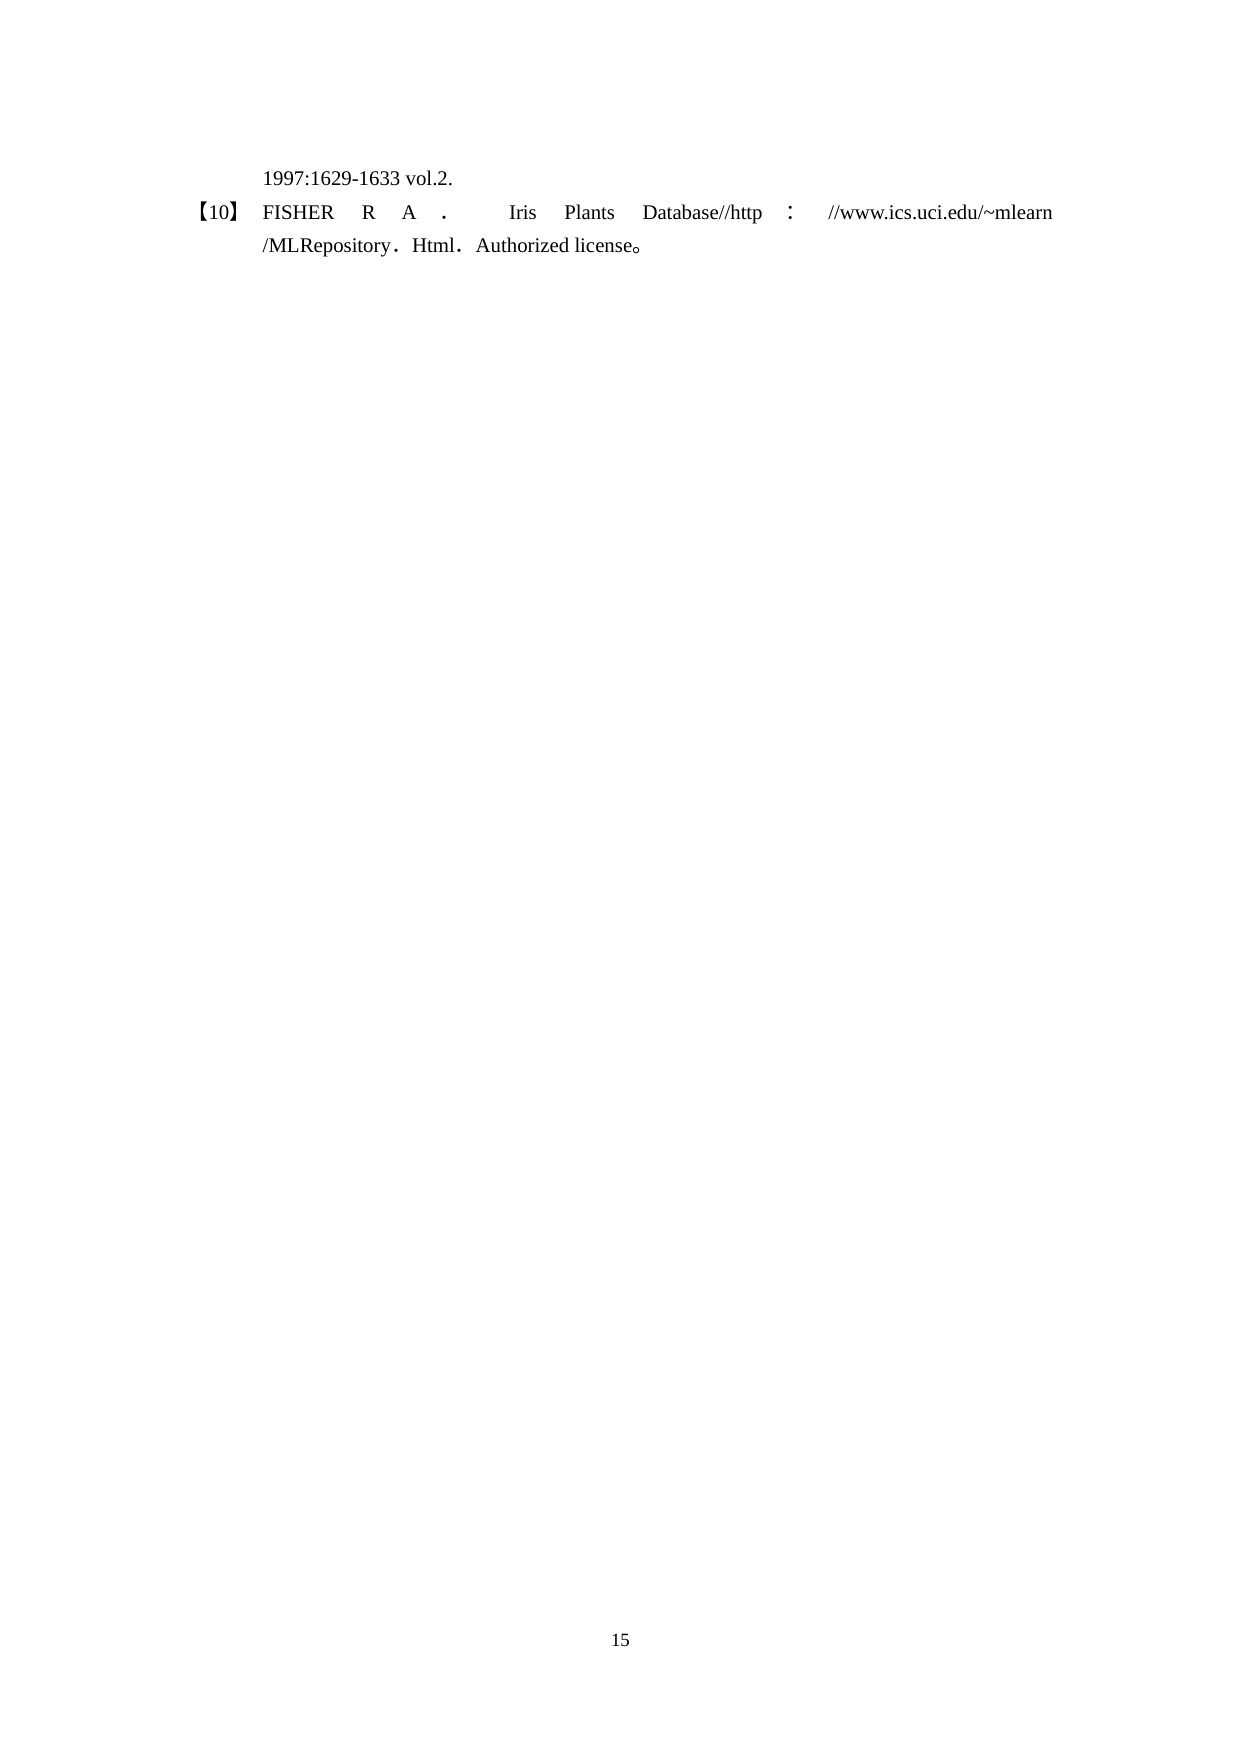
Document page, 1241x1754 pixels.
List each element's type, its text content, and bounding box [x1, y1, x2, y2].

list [187, 162, 1053, 194]
list FISHER R A． Iris Plants Database//http：//www.ics.uci.edu/~mlearn /MLRepository．Html．Authorized license。 [187, 194, 1053, 259]
